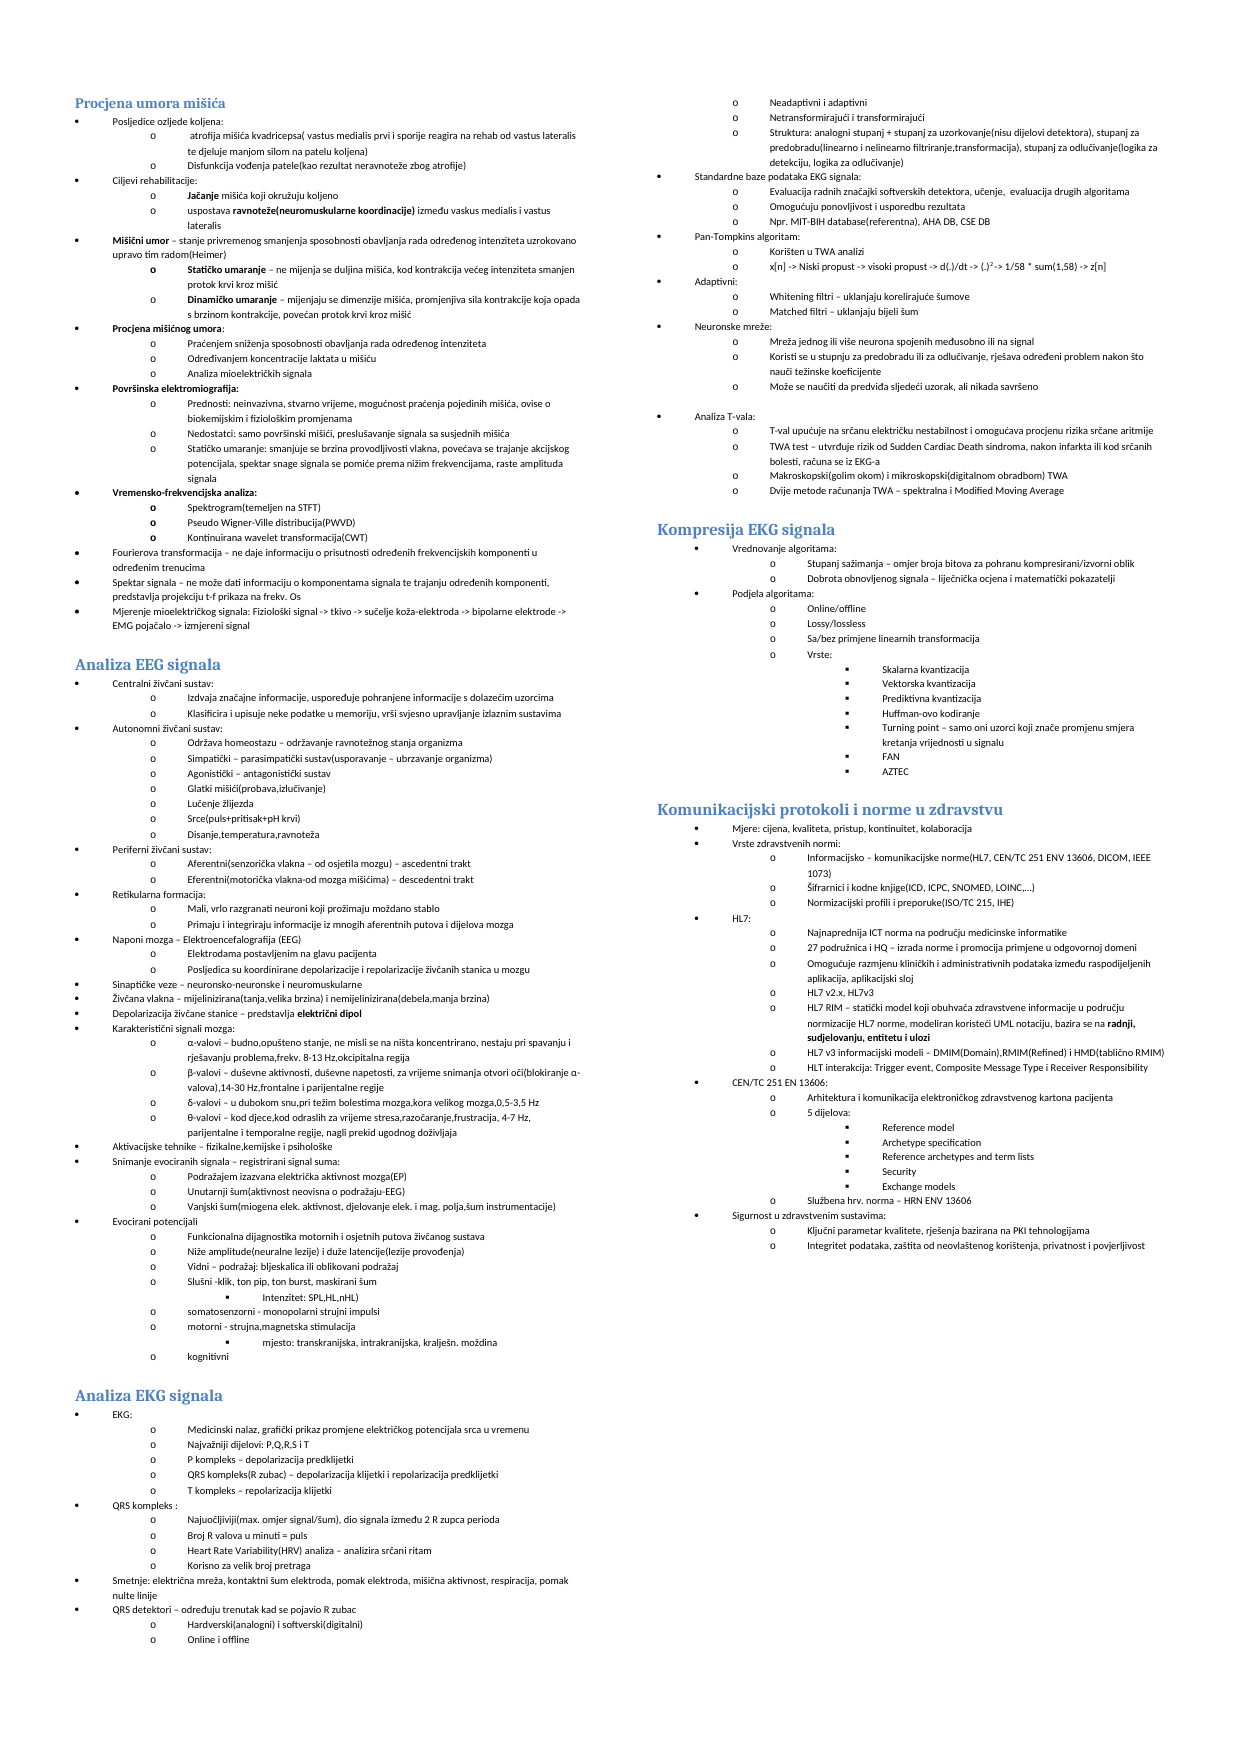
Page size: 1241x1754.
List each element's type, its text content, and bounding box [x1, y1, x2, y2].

list Statičko umaranje – ne mijenja se duljina mišića, kod kontrakcija većeg intenziteta smanjen protok krvi kroz mišić [150, 263, 583, 291]
list Whitening filtri – uklanjaju korelirajuće šumove [732, 290, 1165, 303]
list Skalarna kvantizacija [844, 663, 1165, 676]
list Sigurnost u zdravstvenim sustavima: [694, 1209, 1165, 1222]
list Posljedice ozljede koljena: [75, 115, 583, 128]
list Omogućuju ponovljivost i usporedbu rezultata [732, 200, 1165, 213]
list Dobrota obnovljenog signala – liječnička ocjena i matematički pokazatelji [769, 572, 1165, 586]
list 5 dijelova: [769, 1106, 1165, 1119]
subtitle Analiza EKG signala [75, 1387, 583, 1406]
list Korišten u TWA analizi [732, 245, 1165, 258]
list Površinska elektromiografija: [75, 383, 583, 396]
list Smetnje: električna mreža, kontaktni šum elektroda, pomak elektroda, mišična aktivnost, respiracija, pomak nulte linije [75, 1574, 583, 1602]
list Kontinuirana wavelet transformacija(CWT) [150, 532, 583, 545]
list Mjerenje mioelektričkog signala: Fiziološki signal -> tkivo -> sučelje koža-elektroda -> bipolarne elektrode -> EMG pojačalo -> izmjereni signal [75, 605, 583, 632]
list Arhitektura i komunikacija elektroničkog zdravstvenog kartona pacijenta [769, 1091, 1165, 1104]
list mjesto: transkranijska, intrakranijska, kralješn. moždina [225, 1336, 583, 1349]
list Online/offline [769, 602, 1165, 616]
list Lossy/lossless [769, 617, 1165, 631]
list Retikularna formacija: [75, 888, 583, 901]
list Turning point – samo oni uzorci koji znače promjenu smjera kretanja vrijednosti u signalu [844, 721, 1165, 749]
list Vrste zdravstvenih normi: [694, 837, 1165, 850]
list Glatki mišići(probava,izlučivanje) [150, 782, 583, 796]
list Disanje,temperatura,ravnoteža [150, 828, 583, 841]
list EKG: [75, 1408, 583, 1421]
list CEN/TC 251 EN 13606: [694, 1076, 1165, 1089]
list Vidni – podražaj: bljeskalica ili oblikovani podražaj [150, 1261, 583, 1274]
list Disfunkcija vođenja patele(kao rezultat neravnoteže zbog atrofije) [150, 159, 583, 173]
list Analiza mioelektričkih signala [150, 368, 583, 381]
subtitle Kompresija EKG signala [657, 521, 1165, 540]
list Matched filtri – uklanjaju bijeli šum [732, 306, 1165, 319]
list Podražajem izazvana električka aktivnost mozga(EP) [150, 1170, 583, 1183]
list Online i offline [150, 1633, 583, 1647]
list Praćenjem sniženja sposobnosti obavljanja rada određenog intenziteta [150, 337, 583, 350]
list Autonomni živčani sustav: [75, 722, 583, 735]
list Evaluacija radnih značajki softverskih detektora, učenje, evaluacija drugih algoritama [732, 185, 1165, 198]
list HL7 v2.x, HL7v3 [769, 987, 1165, 1000]
list Ciljevi rehabilitacije: [75, 174, 583, 187]
list Funkcionalna dijagnostika motornih i osjetnih putova živčanog sustava [150, 1230, 583, 1243]
subtitle Analiza EEG signala [75, 655, 583, 674]
list Koristi se u stupnju za predobradu ili za odlučivanje, rješava određeni problem nakon što nauči težinske koeficijente [732, 351, 1165, 378]
list TWA test – utvrđuje rizik od Sudden Cardiac Death sindroma, nakon infarkta ili kod srčanih bolesti, računa se iz EKG-a [732, 440, 1165, 468]
list Medicinski nalaz, grafički prikaz promjene električkog potencijala srca u vremenu [150, 1423, 583, 1436]
list Reference model [844, 1121, 1165, 1134]
list Elektrodama postavljenim na glavu pacijenta [150, 948, 583, 961]
list Intenzitet: SPL,HL,nHL) [225, 1291, 583, 1304]
list Statičko umaranje: smanjuje se brzina provodljivosti vlakna, povećava se trajanje akcijskog potencijala, spektar snage signala se pomiće prema nižim frekvencijama, raste amplituda signala [150, 442, 583, 485]
list Ključni parametar kvalitete, rješenja bazirana na PKI tehnologijama [769, 1224, 1165, 1237]
list T kompleks – repolarizacija klijetki [150, 1484, 583, 1497]
list Periferni živčani sustav: [75, 843, 583, 856]
list Može se naučiti da predviđa sljedeći uzorak, ali nikada savršeno [732, 380, 1165, 393]
list kognitivni [150, 1351, 583, 1364]
list Dinamičko umaranje – mijenjaju se dimenzije mišića, promjenjiva sila kontrakcije koja opada s brzinom kontrakcije, povećan protok krvi kroz mišić [150, 293, 583, 321]
list Naponi mozga – Elektroencefalografija (EEG) [75, 933, 583, 946]
list Heart Rate Variability(HRV) analiza – analizira srčani ritam [150, 1544, 583, 1557]
list Security [844, 1165, 1165, 1178]
list Aferentni(senzorička vlakna – od osjetila mozgu) – ascedentni trakt [150, 858, 583, 871]
list Sinaptičke veze – neuronsko-neuronske i neuromuskularne [75, 978, 583, 991]
list Mreža jednog ili više neurona spojenih međusobno ili na signal [732, 335, 1165, 348]
list T-val upućuje na srčanu električku nestabilnost i omogućava procjenu rizika srčane aritmije [732, 424, 1165, 438]
list HL7 RIM – statički model koji obuhvaća zdravstvene informacije u području normizacije HL7 norme, modeliran koristeći UML notaciju, bazira se na radnji, sudjelovanju, entitetu i ulozi [769, 1002, 1165, 1044]
list α-valovi – budno,opušteno stanje, ne misli se na ništa koncentrirano, nestaju pri spavanju i rješavanju problema,frekv. 8-13 Hz,okcipitalna regija [150, 1036, 583, 1064]
list Centralni živčani sustav: [75, 677, 583, 690]
list Unutarnji šum(aktivnost neovisna o podražaju-EEG) [150, 1185, 583, 1198]
list Službena hrv. norma – HRN ENV 13606 [769, 1194, 1165, 1208]
list θ-valovi – kod djece,kod odraslih za vrijeme stresa,razočaranje,frustracija, 4-7 Hz, parijentalne i temporalne regije, nagli prekid ugodnog doživljaja [150, 1111, 583, 1139]
list Jačanje mišića koji okružuju koljeno [150, 189, 583, 202]
list QRS kompleks(R zubac) – depolarizacija klijetki i repolarizacija predklijetki [150, 1469, 583, 1482]
list δ-valovi – u dubokom snu,pri težim bolestima mozga,kora velikog mozga,0,5-3,5 Hz [150, 1096, 583, 1109]
list Posljedica su koordinirane depolarizacije i repolarizacije živčanih stanica u mozgu [150, 963, 583, 976]
list Netransformirajući i transformirajući [732, 111, 1165, 124]
list Slušni -klik, ton pip, ton burst, maskirani šum [150, 1276, 583, 1289]
list HLT interakcija: Trigger event, Composite Message Type i Receiver Responsibility [769, 1061, 1165, 1074]
list Agonistički – antagonistički sustav [150, 767, 583, 780]
list Struktura: analogni stupanj + stupanj za uzorkovanje(nisu dijelovi detektora), stupanj za predobradu(linearno i nelinearno filtriranje,transformacija), stupanj za odlučivanje(logika za detekciju, logika za odlučivanje) [732, 126, 1165, 169]
list Nedostatci: samo površinski mišići, preslušavanje signala sa susjednih mišića [150, 427, 583, 440]
list Stupanj sažimanja – omjer broja bitova za pohranu kompresirani/izvorni oblik [769, 557, 1165, 571]
list Simpatički – parasimpatički sustav(usporavanje – ubrzavanje organizma) [150, 752, 583, 765]
list Mišični umor – stanje privremenog smanjenja sposobnosti obavljanja rada određenog intenziteta uzrokovano upravo tim radom(Heimer) [75, 234, 583, 261]
list Određivanjem koncentracije laktata u mišiću [150, 352, 583, 366]
list Eferentni(motorička vlakna-od mozga mišićima) – descedentni trakt [150, 873, 583, 886]
list Održava homeostazu – održavanje ravnotežnog stanja organizma [150, 737, 583, 750]
list Najvažniji dijelovi: P,Q,R,S i T [150, 1438, 583, 1452]
list Analiza T-vala: [657, 410, 1165, 423]
list Klasificira i upisuje neke podatke u memoriju, vrši svjesno upravljanje izlaznim sustavima [150, 707, 583, 720]
list Fourierova transformacija – ne daje informaciju o prisutnosti određenih frekvencijskih komponenti u određenim trenucima [75, 547, 583, 574]
list Informacijsko – komunikacijske norme(HL7, CEN/TC 251 ENV 13606, DICOM, IEEE 1073) [769, 852, 1165, 879]
list Broj R valova u minuti = puls [150, 1529, 583, 1542]
list β-valovi – duševne aktivnosti, duševne napetosti, za vrijeme snimanja otvori oči(blokiranje α-valova),14-30 Hz,frontalne i parijentalne regije [150, 1066, 583, 1094]
list Makroskopski(golim okom) i mikroskopski(digitalnom obradbom) TWA [732, 469, 1165, 483]
list uspostava ravnoteže(neuromuskularne koordinacije) između vaskus medialis i vastus lateralis [150, 204, 583, 232]
list Lučenje žlijezda [150, 797, 583, 811]
list Dvije metode računanja TWA – spektralna i Modified Moving Average [732, 485, 1165, 498]
subtitle Procjena umora mišića [75, 96, 583, 113]
list Spektrogram(temeljen na STFT) [150, 501, 583, 514]
list Neadaptivni i adaptivni [732, 96, 1165, 109]
list Archetype specification [844, 1136, 1165, 1149]
list atrofija mišića kvadricepsa( vastus medialis prvi i sporije reagira na rehab od vastus lateralis te djeluje manjom silom na patelu koljena) [150, 130, 583, 157]
list P kompleks – depolarizacija predklijetki [150, 1453, 583, 1467]
list Omogućuje razmjenu kliničkih i administrativnih podataka između raspodijeljenih aplikacija, aplikacijski sloj [769, 957, 1165, 985]
list Srce(puls+pritisak+pH krvi) [150, 813, 583, 826]
list Snimanje evociranih signala – registrirani signal suma: [75, 1155, 583, 1168]
list Najnaprednija ICT norma na području medicinske informatike [769, 926, 1165, 940]
list x[n] -> Niski propust -> visoki propust -> d(.)/dt -> (.)2 -> 1/58 * sum(1,58) -> z[n] [732, 261, 1165, 274]
list Spektar signala – ne može dati informaciju o komponentama signala te trajanju određenih komponenti, predstavlja projekciju t-f prikaza na frekv. Os [75, 576, 583, 603]
list Normizacijski profili i preporuke(ISO/TC 215, IHE) [769, 897, 1165, 910]
list Niže amplitude(neuralne lezije) i duže latencije(lezije provođenja) [150, 1245, 583, 1258]
subtitle Komunikacijski protokoli i norme u zdravstvu [657, 801, 1165, 820]
list Depolarizacija živčane stanice – predstavlja električni dipol [75, 1007, 583, 1020]
list Mali, vrlo razgranati neuroni koji prožimaju moždano stablo [150, 903, 583, 916]
list Hardverski(analogni) i softverski(digitalni) [150, 1618, 583, 1632]
list somatosenzorni - monopolarni strujni impulsi [150, 1306, 583, 1319]
list Šifrarnici i kodne knjige(ICD, ICPC, SNOMED, LOINC,…) [769, 881, 1165, 895]
list Sa/bez primjene linearnih transformacija [769, 633, 1165, 646]
list Najuočljiviji(max. omjer signal/šum), dio signala između 2 R zupca perioda [150, 1514, 583, 1527]
list 27 podružnica i HQ – izrada norme i promocija primjene u odgovornoj domeni [769, 942, 1165, 955]
list motorni - strujna,magnetska stimulacija [150, 1321, 583, 1334]
list Korisno za velik broj pretraga [150, 1559, 583, 1573]
list Izdvaja značajne informacije, uspoređuje pohranjene informacije s dolazećim uzorcima [150, 692, 583, 705]
list AZTEC [844, 765, 1165, 778]
list Vrste: [769, 648, 1165, 661]
list Vanjski šum(miogena elek. aktivnost, djelovanje elek. i mag. polja,šum instrumentacije) [150, 1200, 583, 1213]
list Primaju i integriraju informacije iz mnogih aferentnih putova i dijelova mozga [150, 918, 583, 931]
list Npr. MIT-BIH database(referentna), AHA DB, CSE DB [732, 216, 1165, 229]
list HL7 v3 informacijski modeli – DMIM(Domain),RMIM(Refined) i HMD(tablično RMIM) [769, 1046, 1165, 1059]
list QRS kompleks : [75, 1499, 583, 1512]
list Prediktivna kvantizacija [844, 692, 1165, 705]
list Integritet podataka, zaštita od neovlaštenog korištenja, privatnost i povjerljivost [769, 1239, 1165, 1253]
list Prednosti: neinvazivna, stvarno vrijeme, mogućnost praćenja pojedinih mišića, ovise o biokemijskim i fiziološkim promjenama [150, 397, 583, 425]
list Pseudo Wigner-Ville distribucija(PWVD) [150, 516, 583, 529]
